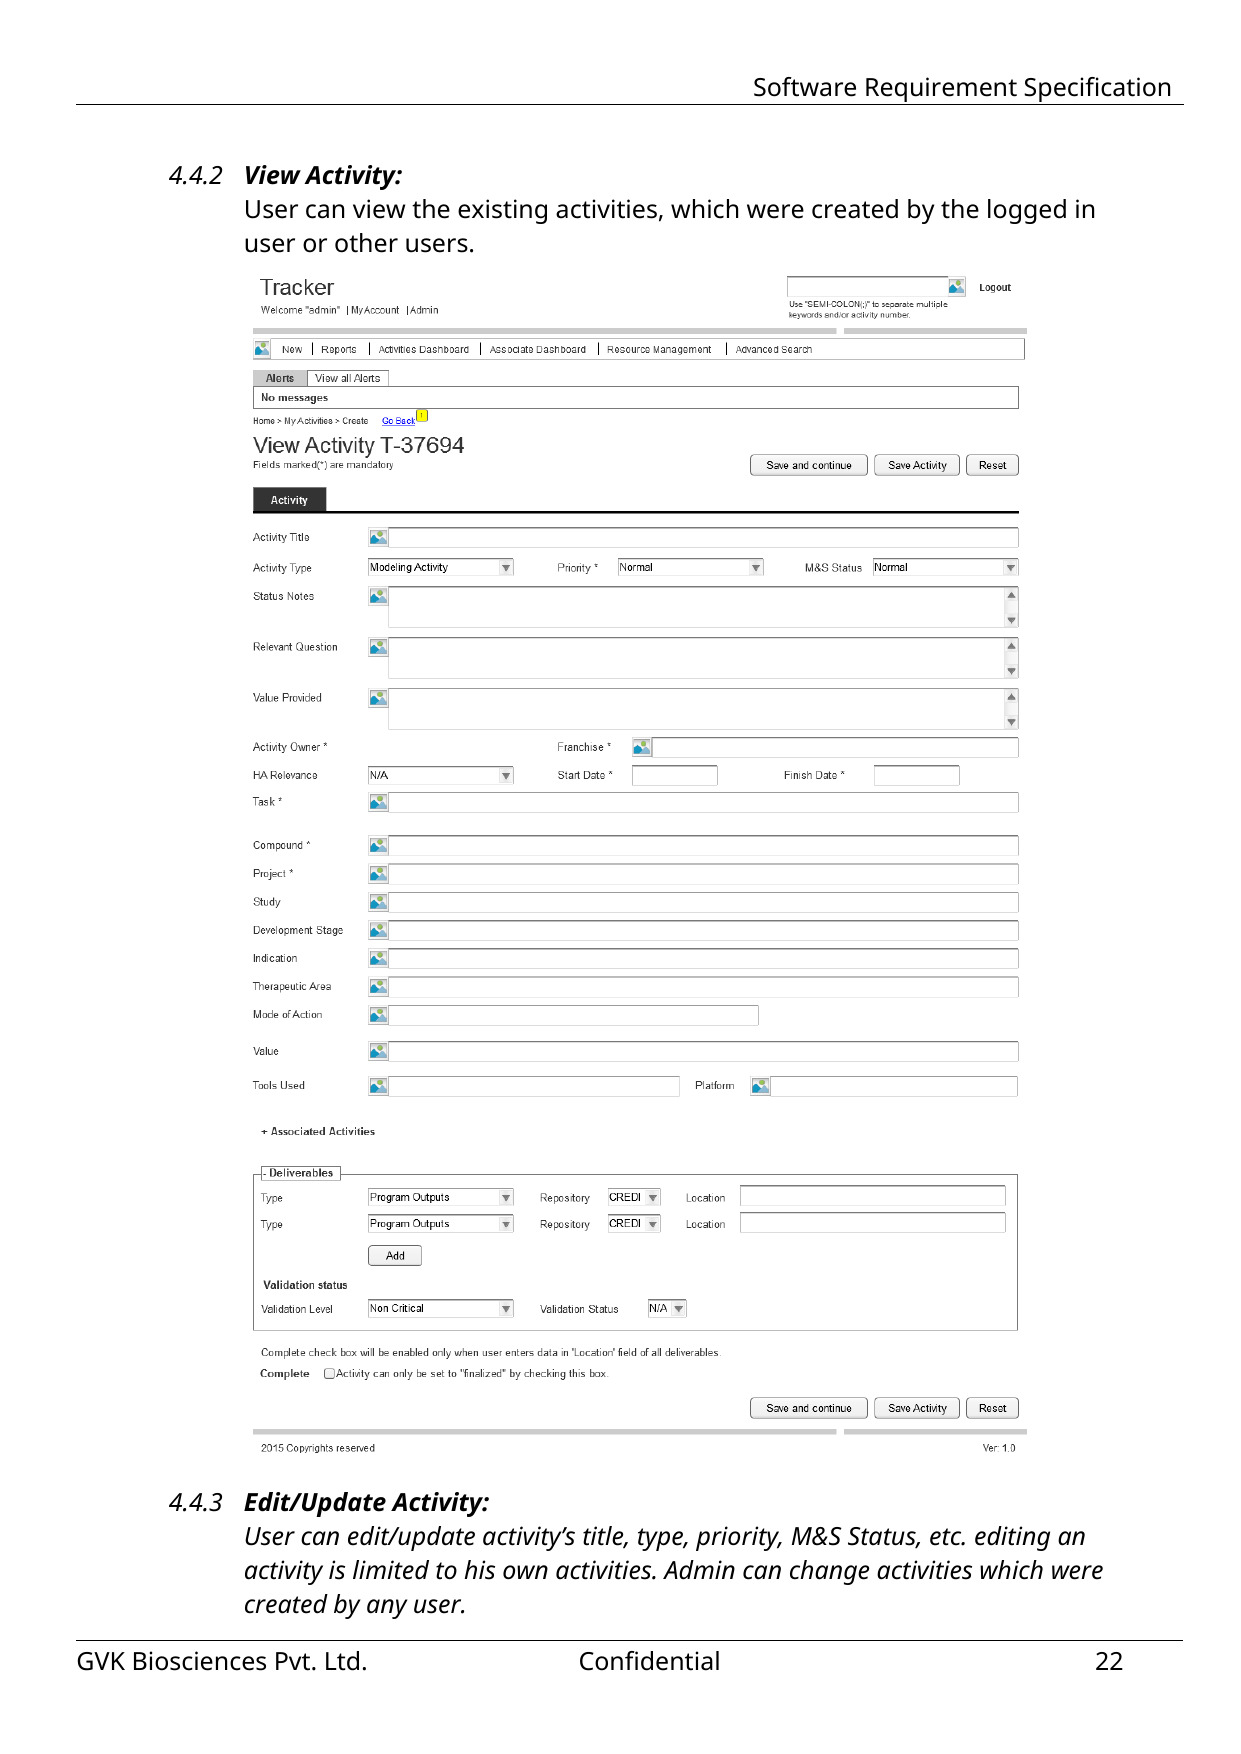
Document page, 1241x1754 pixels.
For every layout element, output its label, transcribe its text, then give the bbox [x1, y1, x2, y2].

picture [243, 259, 1032, 1460]
subtitle Edit/Update Activity: User can edit/update activity’s title, type, priority, M&S Status, etc. editing an activity is limited to his own activities. Admin can change activities which were created by any user. [169, 1484, 1106, 1621]
